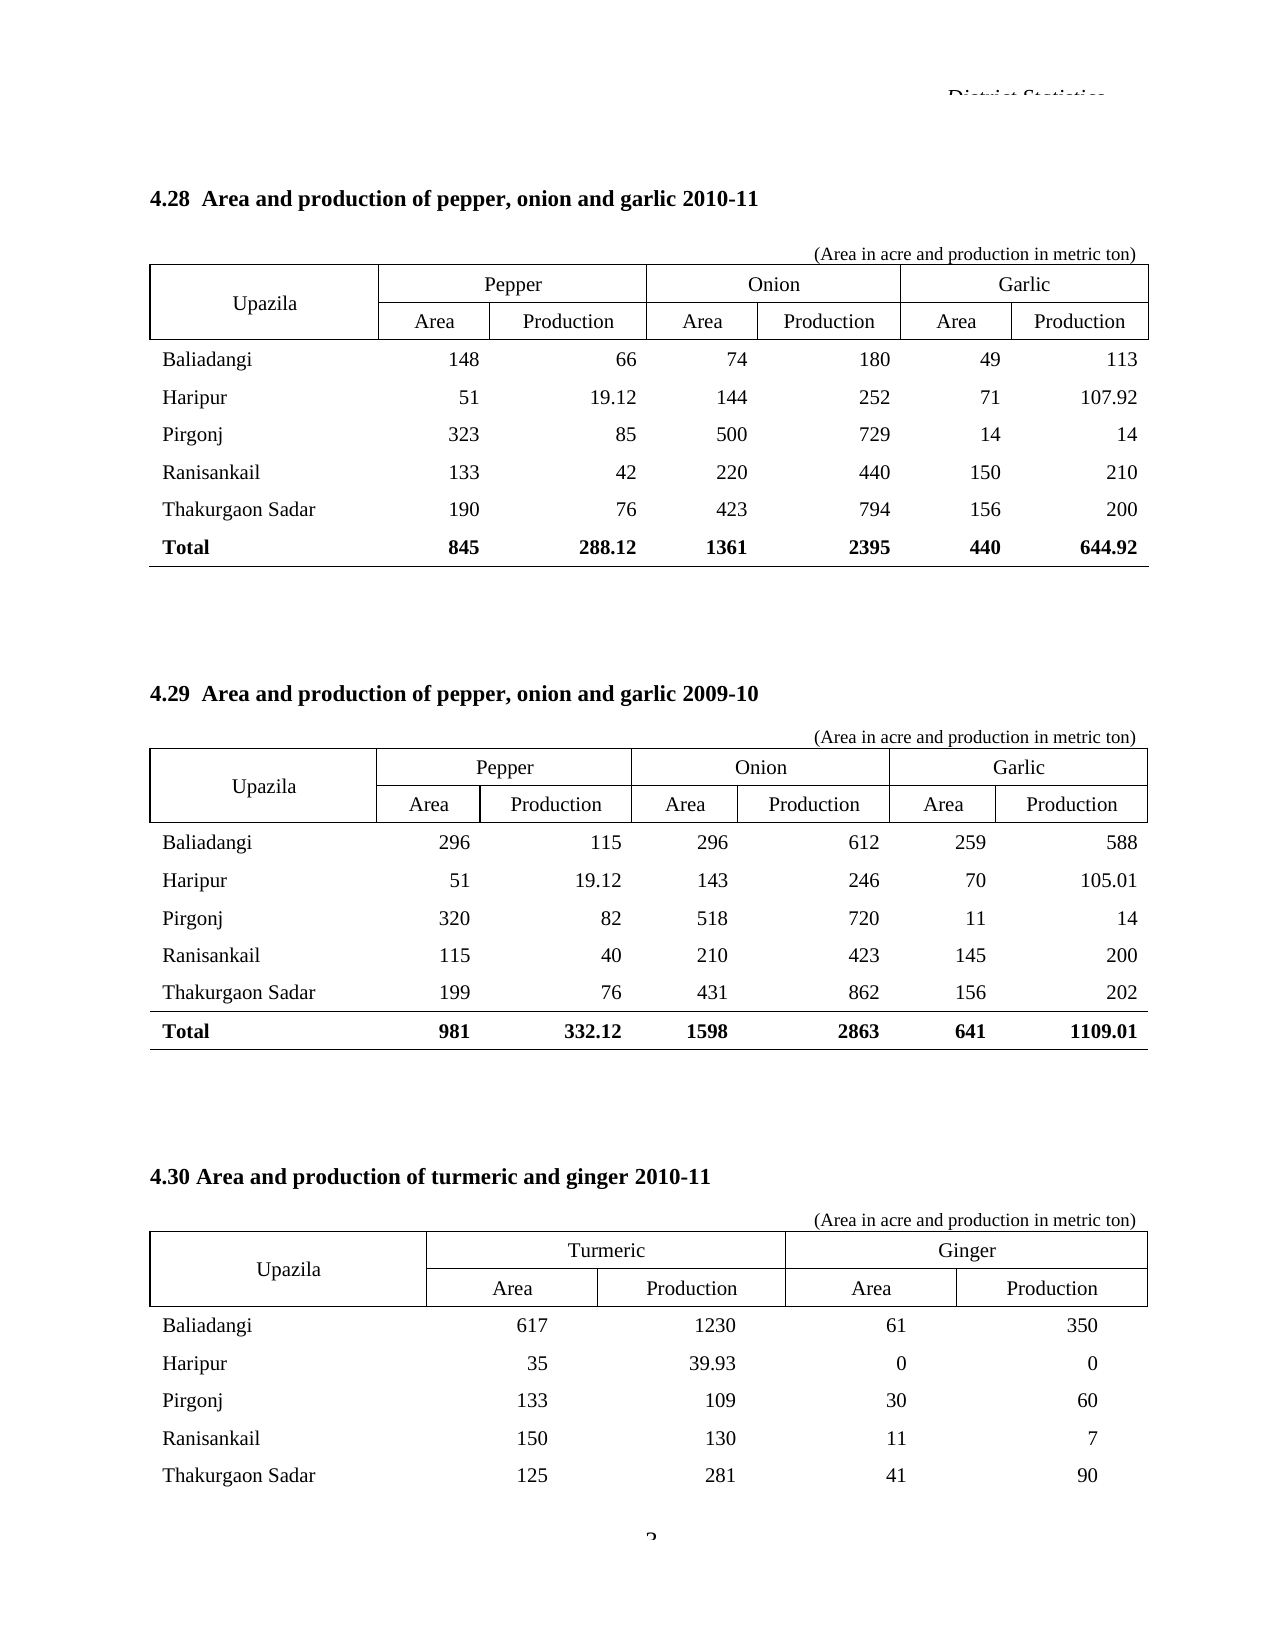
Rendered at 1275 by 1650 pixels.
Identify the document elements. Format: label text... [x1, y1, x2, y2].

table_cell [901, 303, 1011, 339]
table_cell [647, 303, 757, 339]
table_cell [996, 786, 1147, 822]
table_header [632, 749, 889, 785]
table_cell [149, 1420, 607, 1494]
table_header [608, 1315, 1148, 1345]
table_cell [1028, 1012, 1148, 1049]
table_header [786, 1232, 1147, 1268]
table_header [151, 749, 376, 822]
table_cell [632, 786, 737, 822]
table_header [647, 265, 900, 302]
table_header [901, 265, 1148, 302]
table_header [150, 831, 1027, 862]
list Area and production of pepper, onion and garlic 2010-11 [150, 185, 763, 211]
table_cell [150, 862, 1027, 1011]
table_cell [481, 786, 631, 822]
text (Area in acre and production in metric ton) [814, 726, 1164, 747]
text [814, 243, 1164, 264]
list Area and production of pepper, onion and garlic 2009-10 [150, 680, 763, 706]
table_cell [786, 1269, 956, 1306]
list Area and production of turmeric and ginger 2010-11 [150, 1163, 715, 1189]
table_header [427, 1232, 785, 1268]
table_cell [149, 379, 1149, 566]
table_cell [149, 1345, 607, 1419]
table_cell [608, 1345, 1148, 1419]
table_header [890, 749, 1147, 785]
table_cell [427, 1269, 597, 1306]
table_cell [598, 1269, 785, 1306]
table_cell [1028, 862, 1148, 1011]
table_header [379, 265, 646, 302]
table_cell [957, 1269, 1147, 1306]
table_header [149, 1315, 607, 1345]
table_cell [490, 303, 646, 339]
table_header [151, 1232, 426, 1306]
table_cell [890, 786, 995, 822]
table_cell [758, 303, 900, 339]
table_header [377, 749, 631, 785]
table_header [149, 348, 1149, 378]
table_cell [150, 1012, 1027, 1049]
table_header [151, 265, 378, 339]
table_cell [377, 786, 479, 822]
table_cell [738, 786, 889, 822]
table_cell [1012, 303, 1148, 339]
text (Area in acre and production in metric ton) [814, 1209, 1164, 1231]
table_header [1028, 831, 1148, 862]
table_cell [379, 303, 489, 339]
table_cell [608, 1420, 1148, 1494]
